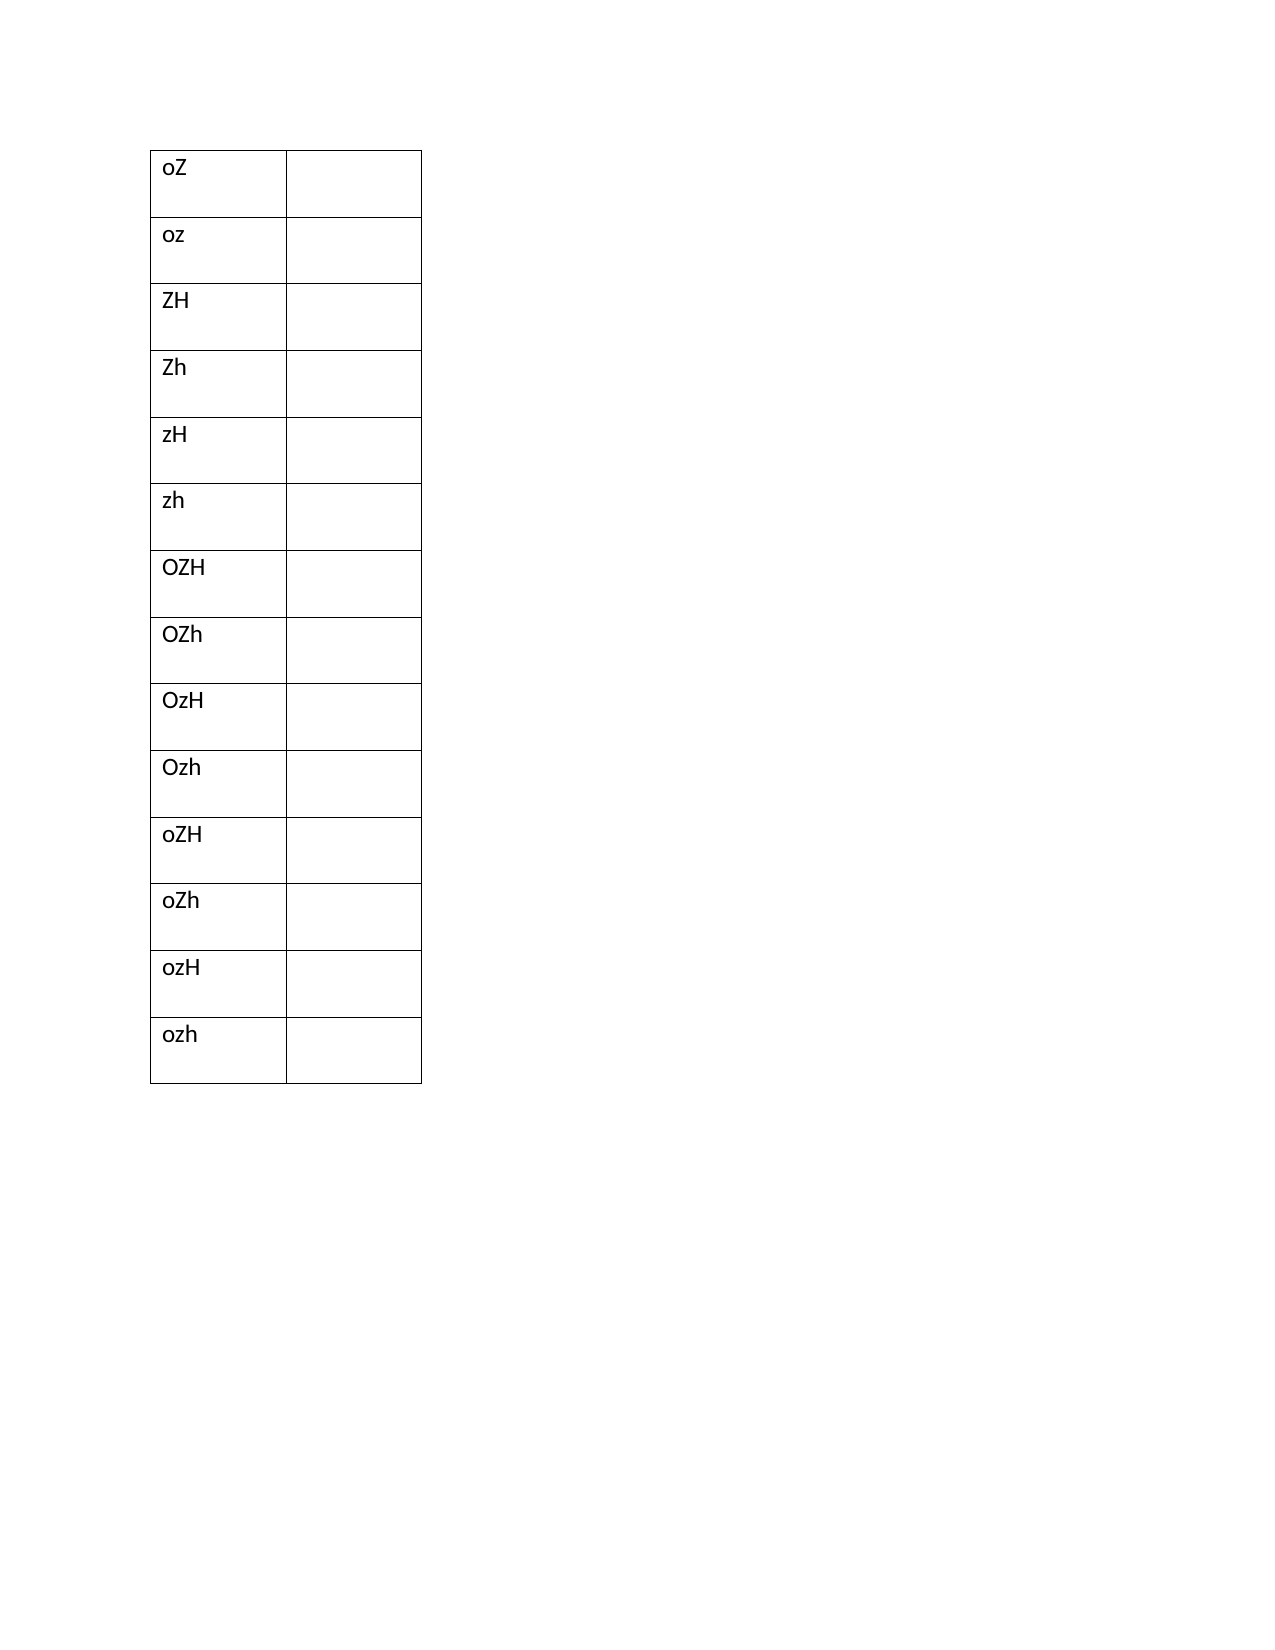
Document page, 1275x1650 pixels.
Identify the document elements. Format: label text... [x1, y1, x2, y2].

table_cell [287, 351, 421, 417]
table_cell [287, 418, 421, 483]
table_cell oZH [151, 818, 286, 883]
table_cell [287, 751, 421, 817]
table_cell OZh [151, 618, 286, 683]
table_cell oZh [151, 884, 286, 950]
table_cell ozH [151, 951, 286, 1017]
table_cell [287, 951, 421, 1017]
table_cell [287, 818, 421, 883]
table_cell OzH [151, 684, 286, 750]
table_cell Ozh [151, 751, 286, 817]
table_cell [287, 218, 421, 283]
table_cell [287, 484, 421, 550]
table_cell ZH [151, 284, 286, 350]
table_cell [287, 1018, 421, 1083]
table_cell [287, 551, 421, 617]
table_cell [287, 684, 421, 750]
table_cell [287, 618, 421, 683]
table_cell oz [151, 218, 286, 283]
table_cell Zh [151, 351, 286, 417]
table_cell [287, 151, 421, 217]
table_cell ozh [151, 1018, 286, 1083]
table_cell oZ [151, 151, 286, 217]
table_cell [287, 884, 421, 950]
table_cell [287, 284, 421, 350]
table_cell OZH [151, 551, 286, 617]
table_cell zH [151, 418, 286, 483]
table_cell zh [151, 484, 286, 550]
